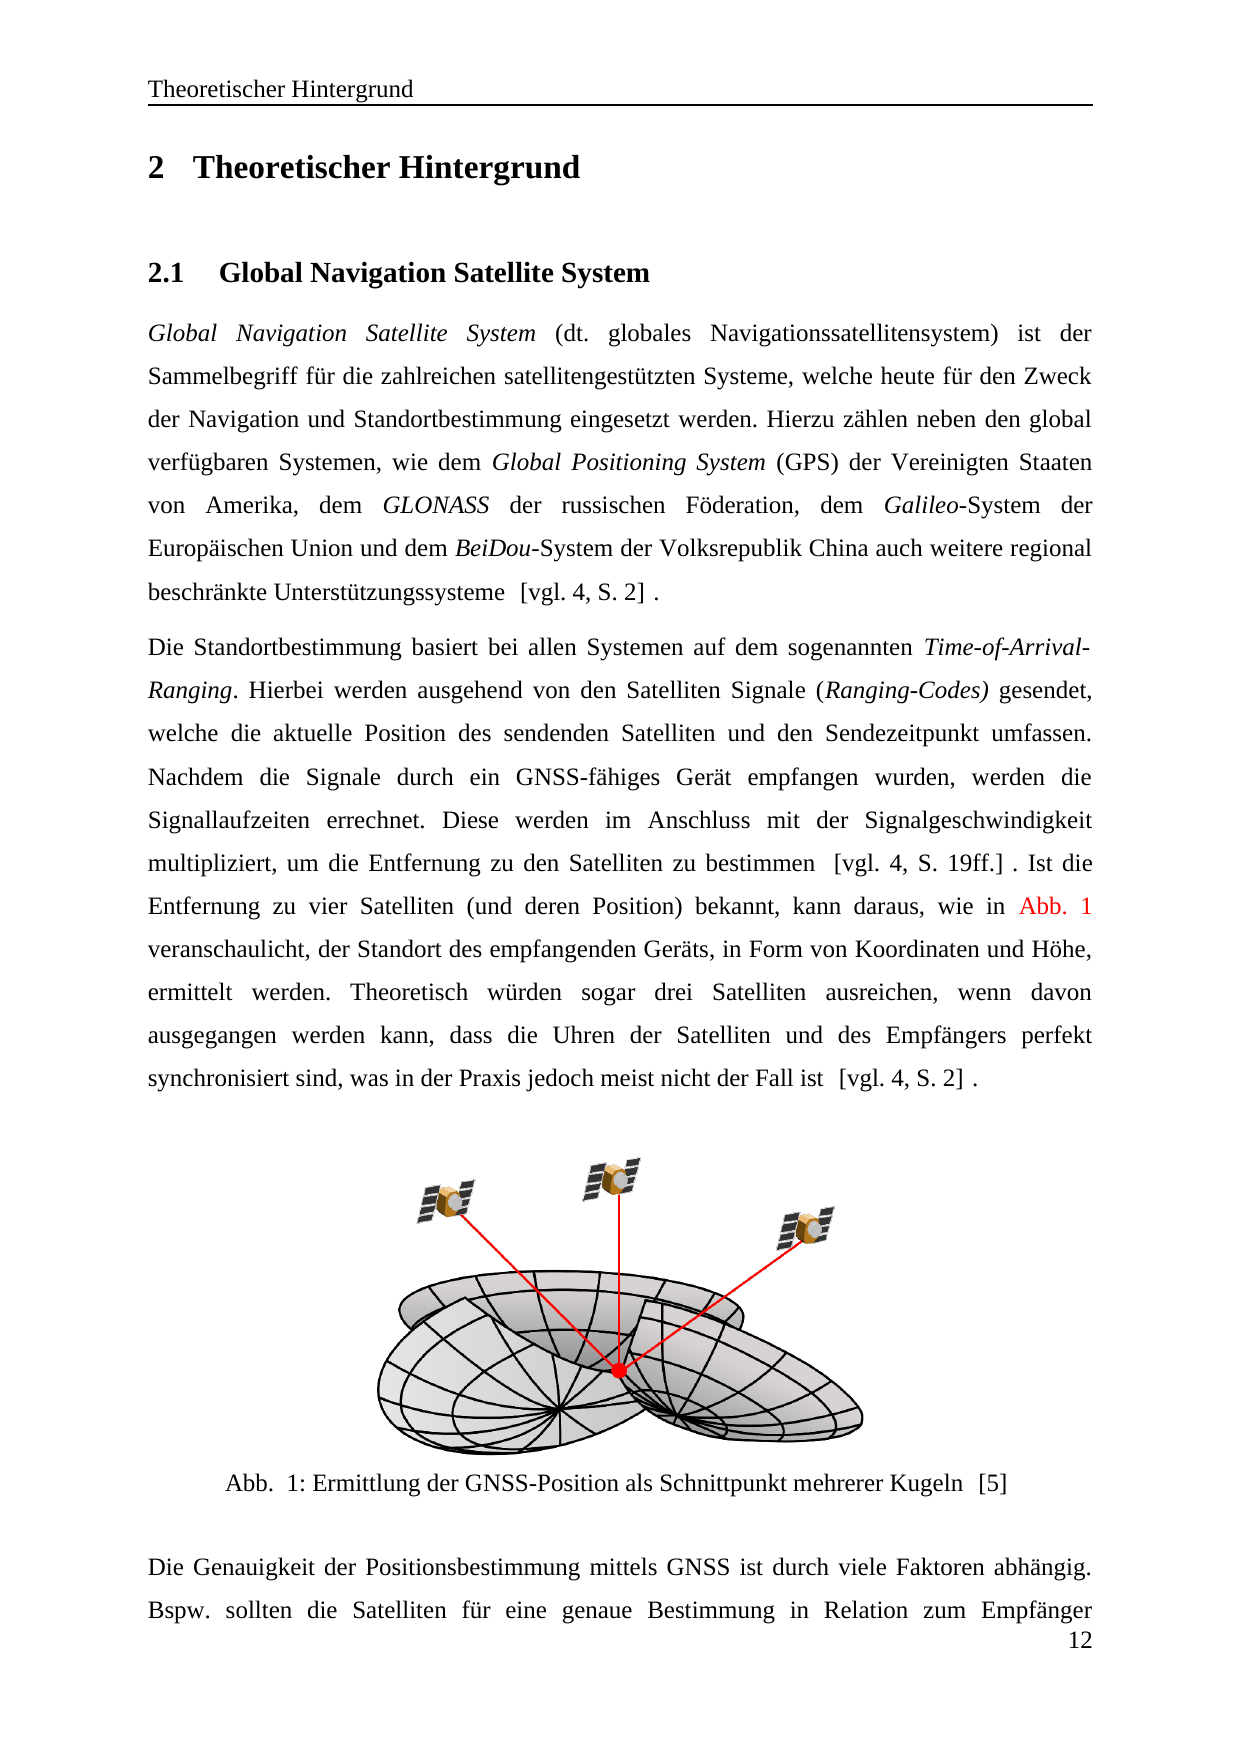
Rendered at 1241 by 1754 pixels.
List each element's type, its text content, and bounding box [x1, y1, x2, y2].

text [148, 1552, 1093, 1624]
text Global Navigation Satellite System (dt. globales Navigationssatellitensystem) ist der Sammelbegriff für die zahlreichen satellitengestützten Systeme, welche heute für den Zweck der Navigation und Standortbestimmung eingesetzt werden. Hierzu zählen neben den global verfügbaren Systemen, wie dem Global Positioning System (GPS) der Vereinigten Staaten von Amerika, dem GLONASS der russischen Föderation, dem Galileo-System der Europäischen Union und dem BeiDou-System der Volksrepublik China auch weitere regional beschränkte Unterstützungssysteme . [148, 318, 1093, 605]
subtitle Global Navigation Satellite System [148, 255, 1093, 289]
text Die Standortbestimmung basiert bei allen Systemen auf dem sogenannten Time-of-Arrival-Ranging. Hierbei werden ausgehend von den Satelliten Signale (Ranging-Codes) gesendet, welche die aktuelle Position des sendenden Satelliten und den Sendezeitpunkt umfassen. Nachdem die Signale durch ein GNSS-fähiges Gerät empfangen wurden, werden die Signallaufzeiten errechnet. Diese werden im Anschluss mit der Signalgeschwindigkeit multipliziert, um die Entfernung zu den Satelliten zu bestimmen . Ist die Entfernung zu vier Satelliten (und deren Position) bekannt, kann daraus, wie in Abb. 1 veranschaulicht, der Standort des empfangenden Geräts, in Form von Koordinaten und Höhe, ermittelt werden. Theoretisch würden sogar drei Satelliten ausreichen, wenn davon ausgegangen werden kann, dass die Uhren der Satelliten und des Empfängers perfekt synchronisiert sind, was in der Praxis jedoch meist nicht der Fall ist . [148, 632, 1093, 1092]
subtitle Theoretischer Hintergrund [148, 148, 1093, 186]
picture [376, 1156, 864, 1456]
text Abb. : Ermittlung der GNSS-Position als Schnittpunkt mehrerer Kugeln [148, 1468, 1093, 1496]
